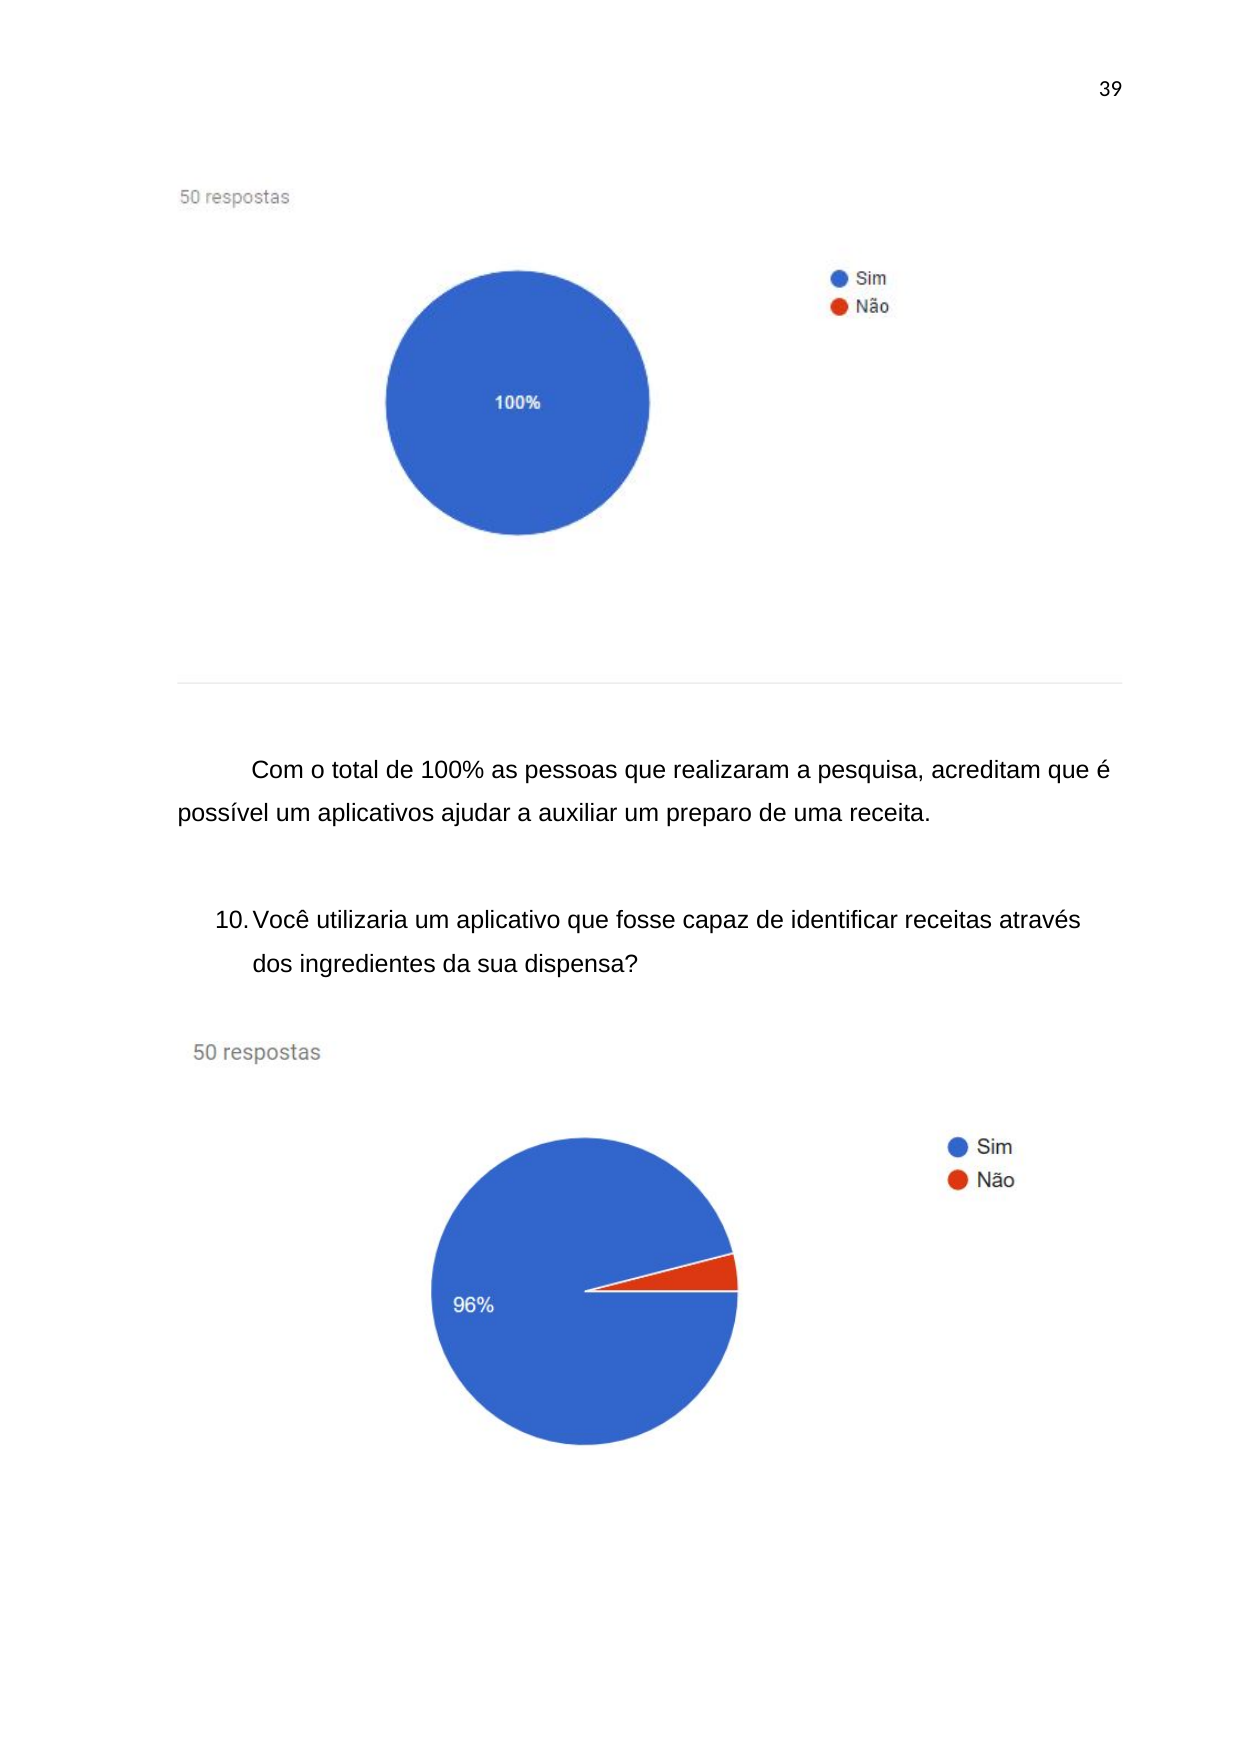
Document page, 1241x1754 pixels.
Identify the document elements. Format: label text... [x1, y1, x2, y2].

text Com o total de 100% as pessoas que realizaram a pesquisa, acreditam que é possível um aplicativos ajudar a auxiliar um preparo de uma receita. [177, 755, 1122, 827]
picture [177, 1041, 1123, 1515]
list Você utilizaria um aplicativo que fosse capaz de identificar receitas através dos ingredientes da sua dispensa? [215, 906, 1122, 977]
picture [177, 177, 1123, 684]
